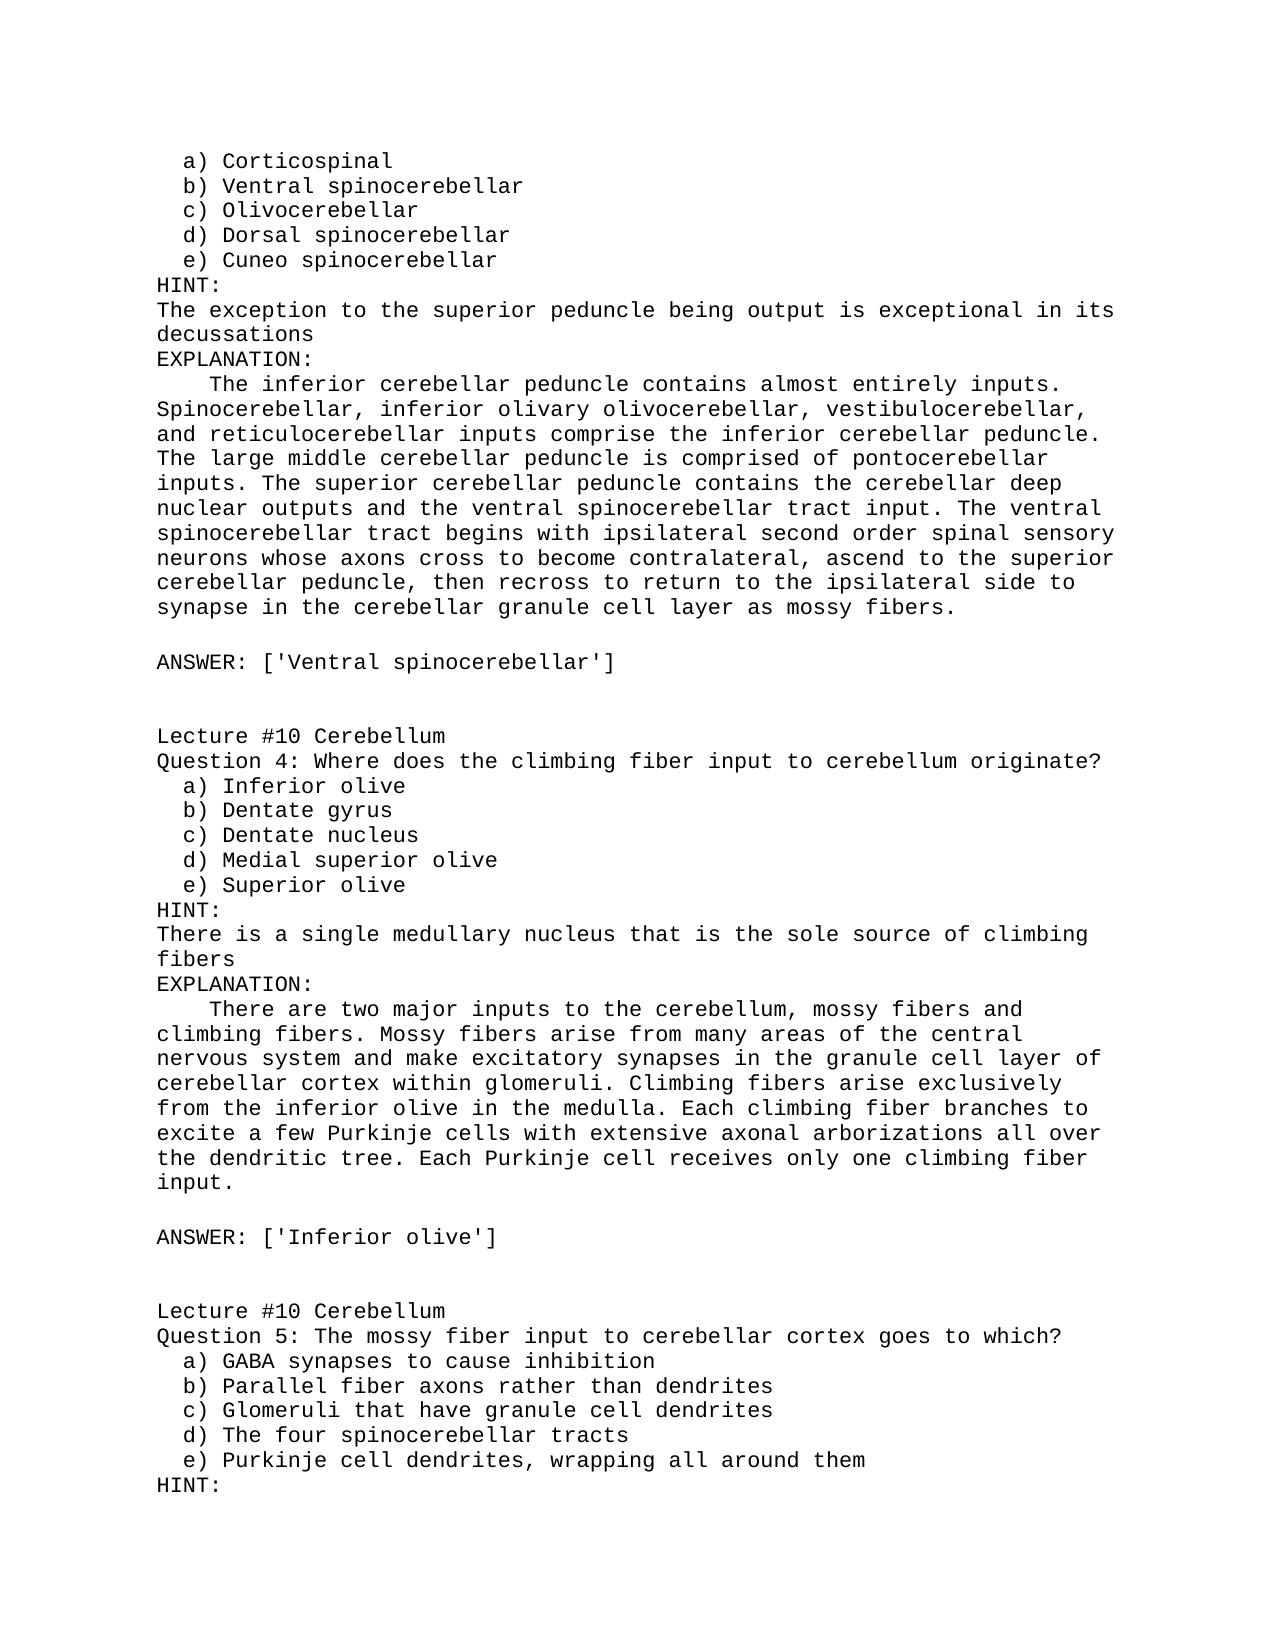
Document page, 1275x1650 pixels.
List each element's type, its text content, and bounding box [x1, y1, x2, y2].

text d) Dorsal spinocerebellar [156, 224, 1118, 249]
text d) Medial superior olive [156, 849, 1118, 874]
text e) Superior olive [156, 874, 1118, 899]
text HINT: [156, 899, 1118, 923]
text Question 4: Where does the climbing fiber input to cerebellum originate? [156, 750, 1118, 775]
text c) Olivocerebellar [156, 199, 1118, 224]
text Question 5: The mossy fiber input to cerebellar cortex goes to which? [156, 1325, 1118, 1350]
text b) Ventral spinocerebellar [156, 175, 1118, 199]
text e) Purkinje cell dendrites, wrapping all around them [156, 1449, 1118, 1474]
text ANSWER: ['Ventral spinocerebellar'] [156, 651, 1118, 676]
text HINT: [156, 274, 1118, 299]
text e) Cuneo spinocerebellar [156, 249, 1118, 274]
text EXPLANATION: [156, 973, 1118, 998]
text Lecture #10 Cerebellum [156, 1300, 1118, 1325]
text b) Parallel fiber axons rather than dendrites [156, 1375, 1118, 1399]
text d) The four spinocerebellar tracts [156, 1424, 1118, 1449]
text Lecture #10 Cerebellum [156, 725, 1118, 750]
text There are two major inputs to the cerebellum, mossy fibers and climbing fibers. Mossy fibers arise from many areas of the central nervous system and make excitatory synapses in the granule cell layer of cerebellar cortex within glomeruli. Climbing fibers arise exclusively from the inferior olive in the medulla. Each climbing fiber branches to excite a few Purkinje cells with extensive axonal arborizations all over the dendritic tree. Each Purkinje cell receives only one climbing fiber input. [156, 998, 1118, 1196]
text a) Corticospinal [156, 150, 1118, 175]
text ANSWER: ['Inferior olive'] [156, 1226, 1118, 1251]
text a) GABA synapses to cause inhibition [156, 1350, 1118, 1375]
text c) Dentate nucleus [156, 824, 1118, 849]
text The inferior cerebellar peduncle contains almost entirely inputs. Spinocerebellar, inferior olivary olivocerebellar, vestibulocerebellar, and reticulocerebellar inputs comprise the inferior cerebellar peduncle. The large middle cerebellar peduncle is comprised of pontocerebellar inputs. The superior cerebellar peduncle contains the cerebellar deep nuclear outputs and the ventral spinocerebellar tract input. The ventral spinocerebellar tract begins with ipsilateral second order spinal sensory neurons whose axons cross to become contralateral, ascend to the superior cerebellar peduncle, then recross to return to the ipsilateral side to synapse in the cerebellar granule cell layer as mossy fibers. [156, 373, 1118, 621]
text b) Dentate gyrus [156, 799, 1118, 824]
text The exception to the superior peduncle being output is exceptional in its decussations [156, 299, 1118, 348]
text HINT: [156, 1474, 1118, 1499]
text c) Glomeruli that have granule cell dendrites [156, 1399, 1118, 1424]
text EXPLANATION: [156, 348, 1118, 373]
text a) Inferior olive [156, 775, 1118, 799]
text There is a single medullary nucleus that is the sole source of climbing fibers [156, 923, 1118, 973]
